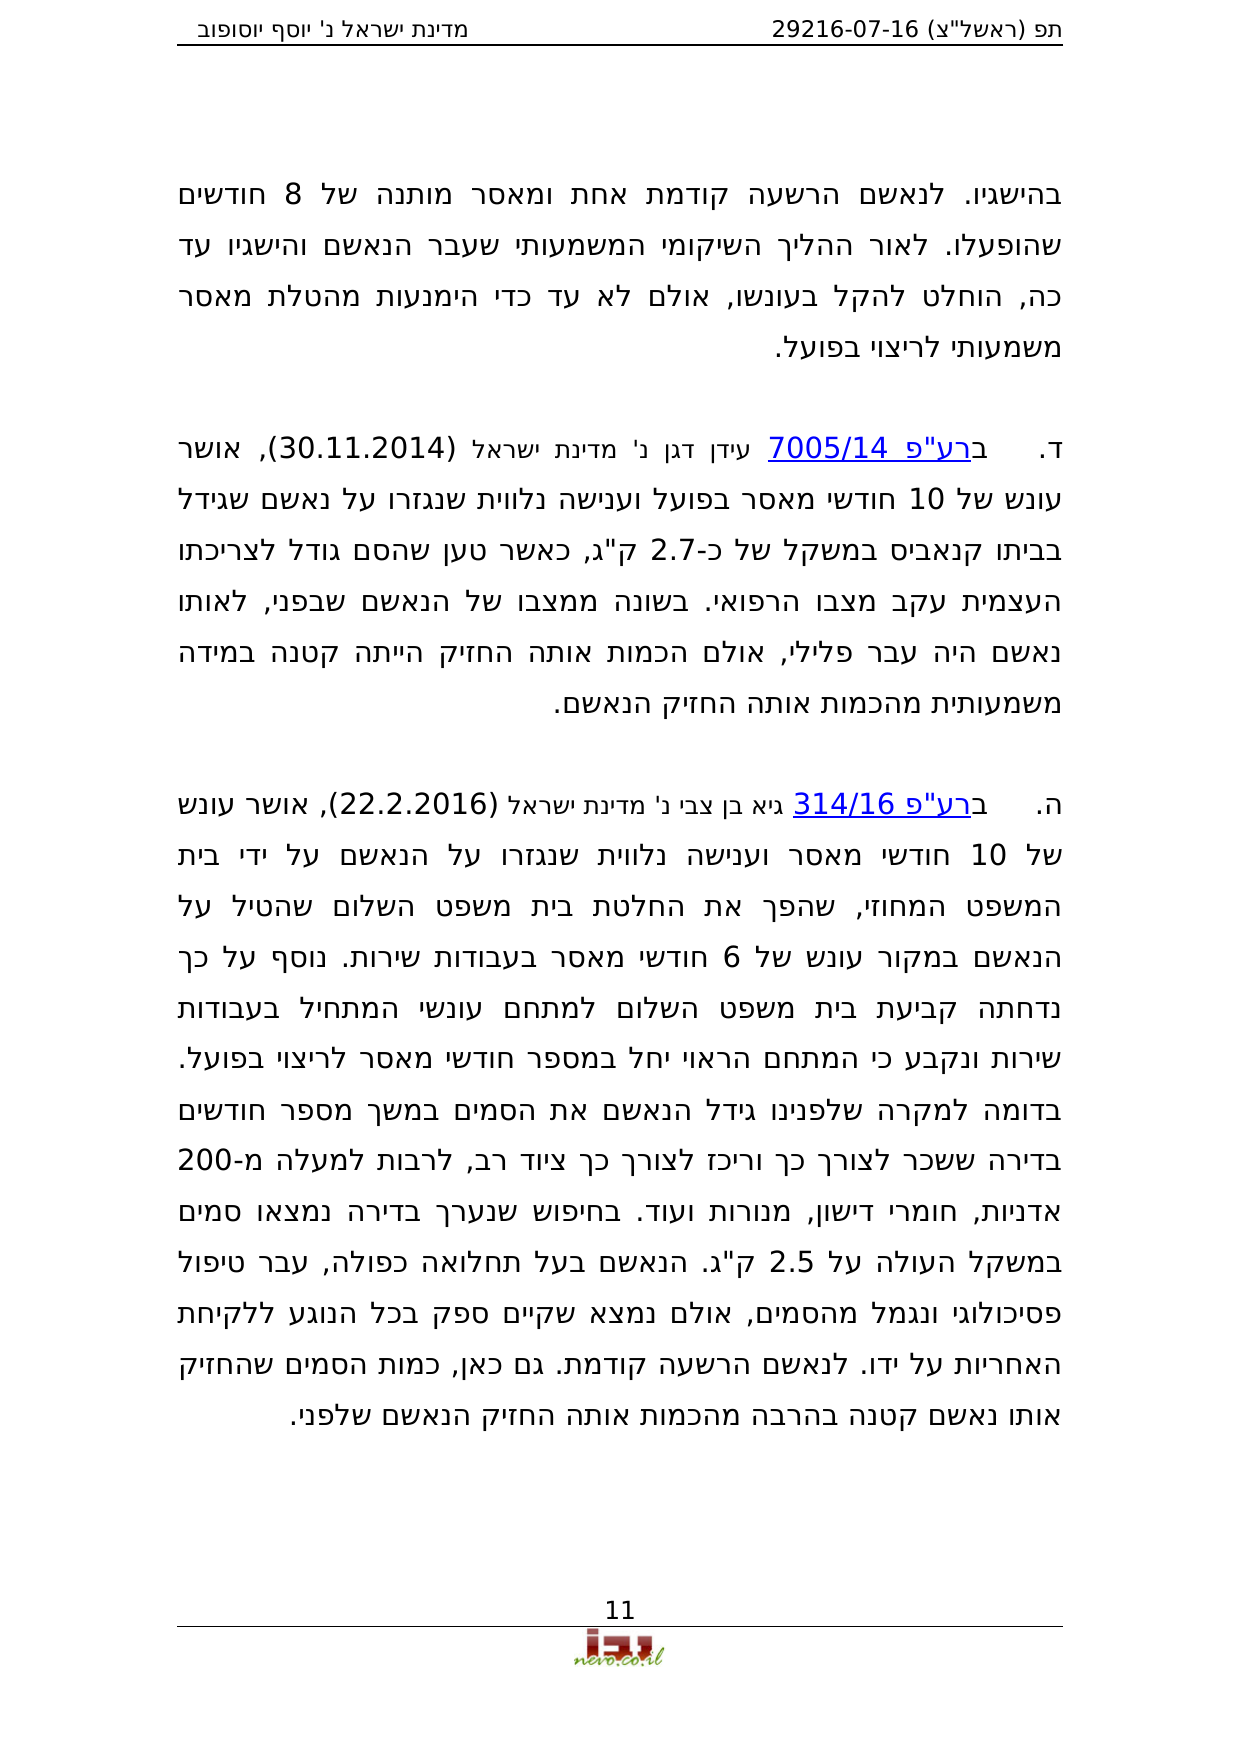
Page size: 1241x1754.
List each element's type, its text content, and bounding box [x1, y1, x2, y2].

picture [574, 1628, 666, 1667]
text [177, 177, 1063, 364]
text ה. ברע"פ 314/16 גיא בן צבי נ' מדינת ישראל (22.2.2016), אושר עונש של 10 חודשי מאסר וענישה נלווית שנגזרו על הנאשם על ידי בית המשפט המחוזי, שהפך את החלטת בית משפט השלום שהטיל על הנאשם במקור עונש של 6 חודשי מאסר בעבודות שירות. נוסף על כך נדחתה קביעת בית משפט השלום למתחם עונשי המתחיל בעבודות שירות ונקבע כי המתחם הראוי יחל במספר חודשי מאסר לריצוי בפועל. בדומה למקרה שלפנינו גידל הנאשם את הסמים במשך מספר חודשים בדירה ששכר לצורך כך וריכז לצורך כך ציוד רב, לרבות למעלה מ-200 אדניות, חומרי דישון, מנורות ועוד. בחיפוש שנערך בדירה נמצאו סמים במשקל העולה על 2.5 ק"ג. הנאשם בעל תחלואה כפולה, עבר טיפול פסיכולוגי ונגמל מהסמים, אולם נמצא שקיים ספק בכל הנוגע ללקיחת האחריות על ידו. לנאשם הרשעה קודמת. גם כאן, כמות הסמים שהחזיק אותו נאשם קטנה בהרבה מהכמות אותה החזיק הנאשם שלפני. [177, 787, 1063, 1432]
text ד. ברע"פ 7005/14 עידן דגן נ' מדינת ישראל (30.11.2014), אושר עונש של 10 חודשי מאסר בפועל וענישה נלווית שנגזרו על נאשם שגידל בביתו קנאביס במשקל של כ-2.7 ק"ג, כאשר טען שהסם גודל לצריכתו העצמית עקב מצבו הרפואי. בשונה ממצבו של הנאשם שבפני, לאותו נאשם היה עבר פלילי, אולם הכמות אותה החזיק הייתה קטנה במידה משמעותית מהכמות אותה החזיק הנאשם. [177, 431, 1063, 720]
